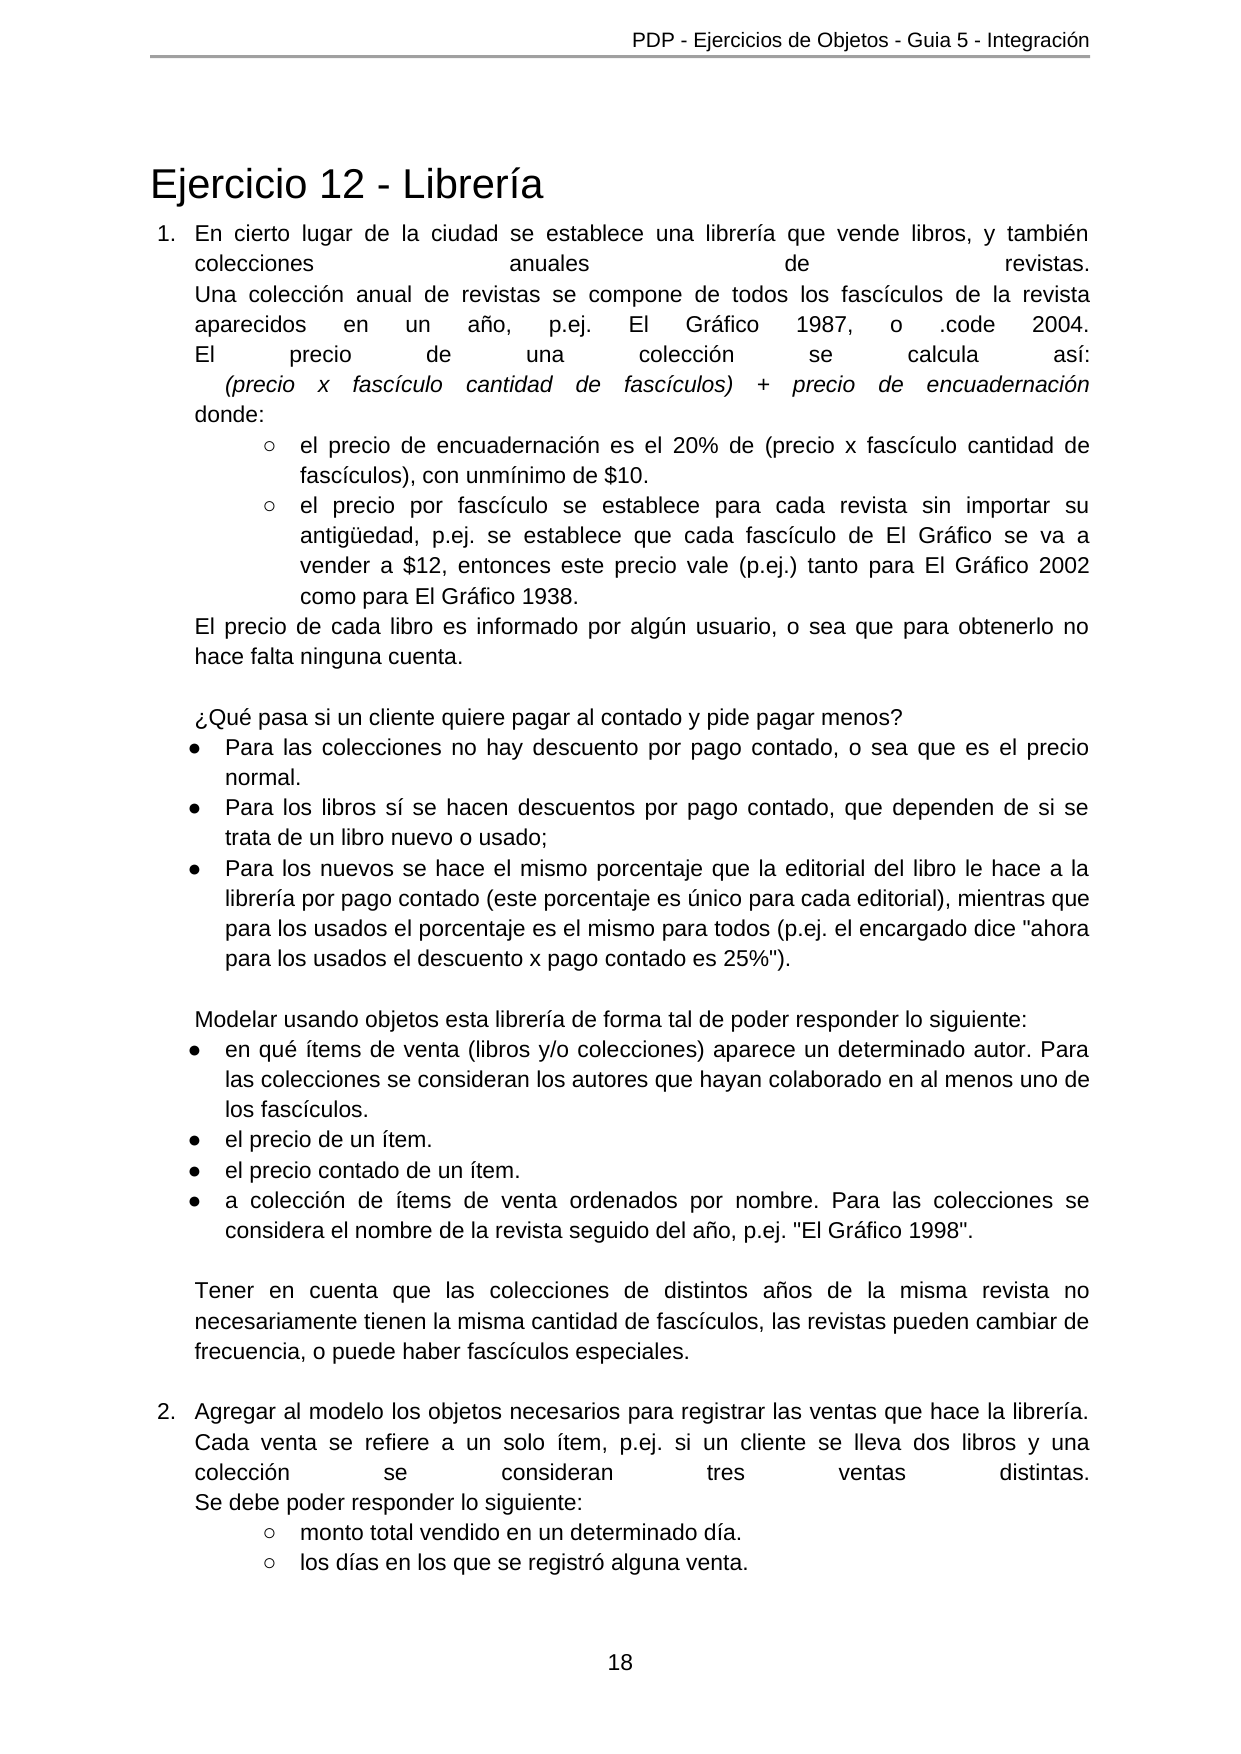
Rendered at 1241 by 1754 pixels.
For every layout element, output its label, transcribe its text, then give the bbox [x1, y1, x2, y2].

list Agregar al modelo los objetos necesarios para registrar las ventas que hace la librería. Cada venta se refiere a un solo ítem, p.ej. si un cliente se lleva dos libros y una colección se consideran tres ventas distintas. Se debe poder responder lo siguiente: [157, 1398, 1090, 1515]
text El precio de cada libro es informado por algún usuario, o sea que para obtenerlo no hace falta ninguna cuenta. [194, 613, 1090, 669]
text ¿Qué pasa si un cliente quiere pagar al contado y pide pagar menos? [194, 673, 1090, 730]
list En cierto lugar de la ciudad se establece una librería que vende libros, y también colecciones anuales de revistas. Una colección anual de revistas se compone de todos los fascículos de la revista aparecidos en un año, p.ej. El Gráfico 1987, o .code 2004. El precio de una colección se calcula así: (precio x fascículo cantidad de fascículos) + precio de encuadernación donde: [157, 220, 1090, 428]
list los días en los que se registró alguna venta. [262, 1549, 1090, 1576]
subtitle Ejercicio 12 - Librería [150, 160, 1090, 208]
list el precio por fascículo se establece para cada revista sin importar su antigüedad, p.ej. se establece que cada fascículo de El Gráfico se va a vender a $12, entonces este precio vale (p.ej.) tanto para El Gráfico 2002 como para El Gráfico 1938. [262, 492, 1090, 609]
text Tener en cuenta que las colecciones de distintos años de la misma revista no necesariamente tienen la misma cantidad de fascículos, las revistas pueden cambiar de frecuencia, o puede haber fascículos especiales. [194, 1247, 1090, 1364]
list el precio de encuadernación es el 20% de (precio x fascículo cantidad de fascículos), con unmínimo de $10. [262, 432, 1090, 488]
list monto total vendido en un determinado día. [262, 1519, 1090, 1545]
list a colección de ítems de venta ordenados por nombre. Para las colecciones se considera el nombre de la revista seguido del año, p.ej. "El Gráfico 1998". [187, 1187, 1090, 1243]
list Para las colecciones no hay descuento por pago contado, o sea que es el precio normal. [187, 734, 1090, 790]
list en qué ítems de venta (libros y/o colecciones) aparece un determinado autor. Para las colecciones se consideran los autores que hayan colaborado en al menos uno de los fascículos. [187, 1036, 1090, 1122]
list Para los nuevos se hace el mismo porcentaje que la editorial del libro le hace a la librería por pago contado (este porcentaje es único para cada editorial), mientras que para los usados el porcentaje es el mismo para todos (p.ej. el encargado dice "ahora para los usados el descuento x pago contado es 25%"). [187, 854, 1090, 971]
list Para los libros sí se hacen descuentos por pago contado, que dependen de si se trata de un libro nuevo o usado; [187, 794, 1090, 851]
list el precio de un ítem. [187, 1126, 1090, 1153]
text Modelar usando objetos esta librería de forma tal de poder responder lo siguiente: [194, 975, 1090, 1032]
list el precio contado de un ítem. [187, 1157, 1090, 1183]
